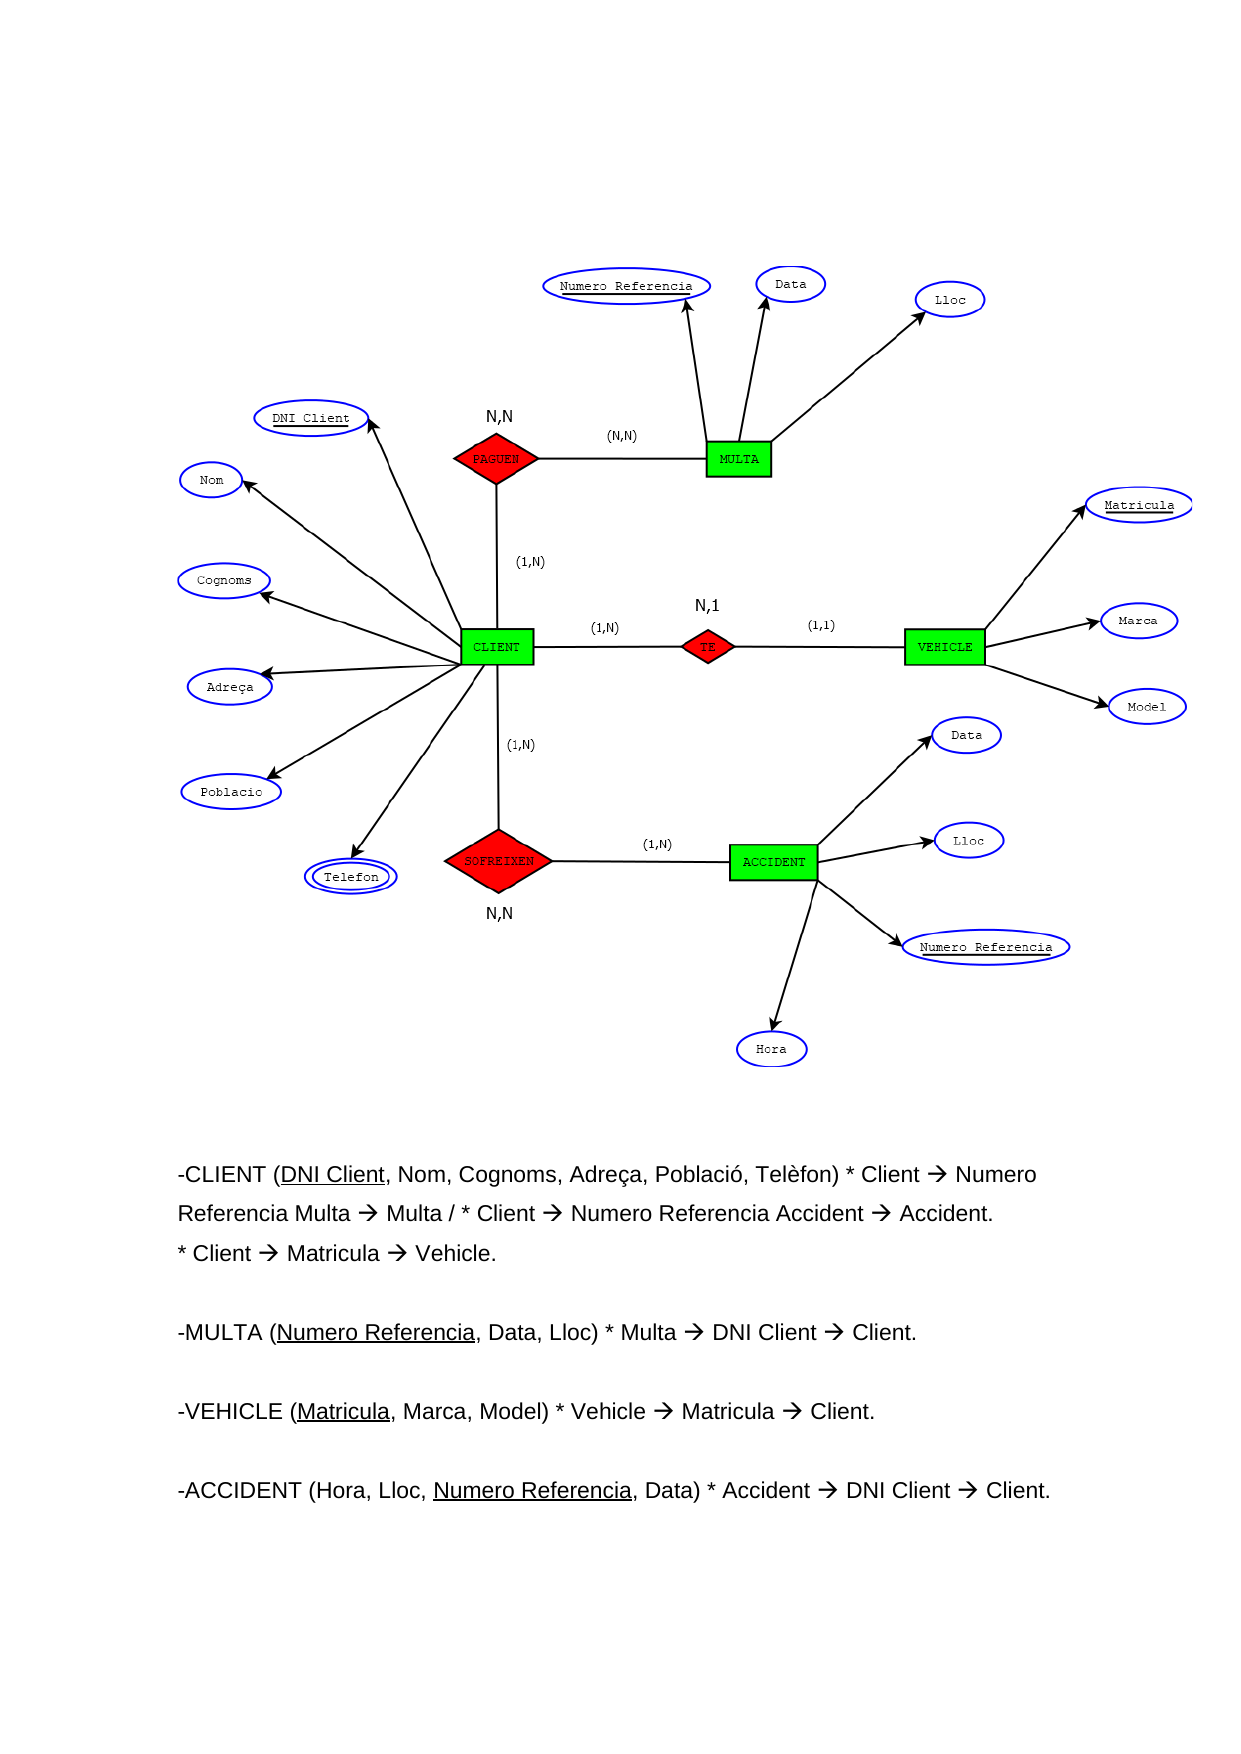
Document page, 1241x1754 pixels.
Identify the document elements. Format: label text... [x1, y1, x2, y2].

text -ACCIDENT (Hora, Lloc, Numero Referencia, Data) * Accident DNI Client Client. [177, 1477, 1063, 1503]
text * Client Matricula Vehicle. [177, 1240, 1063, 1266]
text -CLIENT (DNI Client, Nom, Cognoms, Adreça, Població, Telèfon) * Client Numero Referencia Multa Multa / * Client Numero Referencia Accident Accident. [177, 1161, 1063, 1227]
text -MULTA (Numero Referencia, Data, Lloc) * Multa DNI Client Client. [177, 1319, 1063, 1345]
picture [177, 266, 1193, 1067]
text -VEHICLE (Matricula, Marca, Model) * Vehicle Matricula Client. [177, 1398, 1063, 1424]
